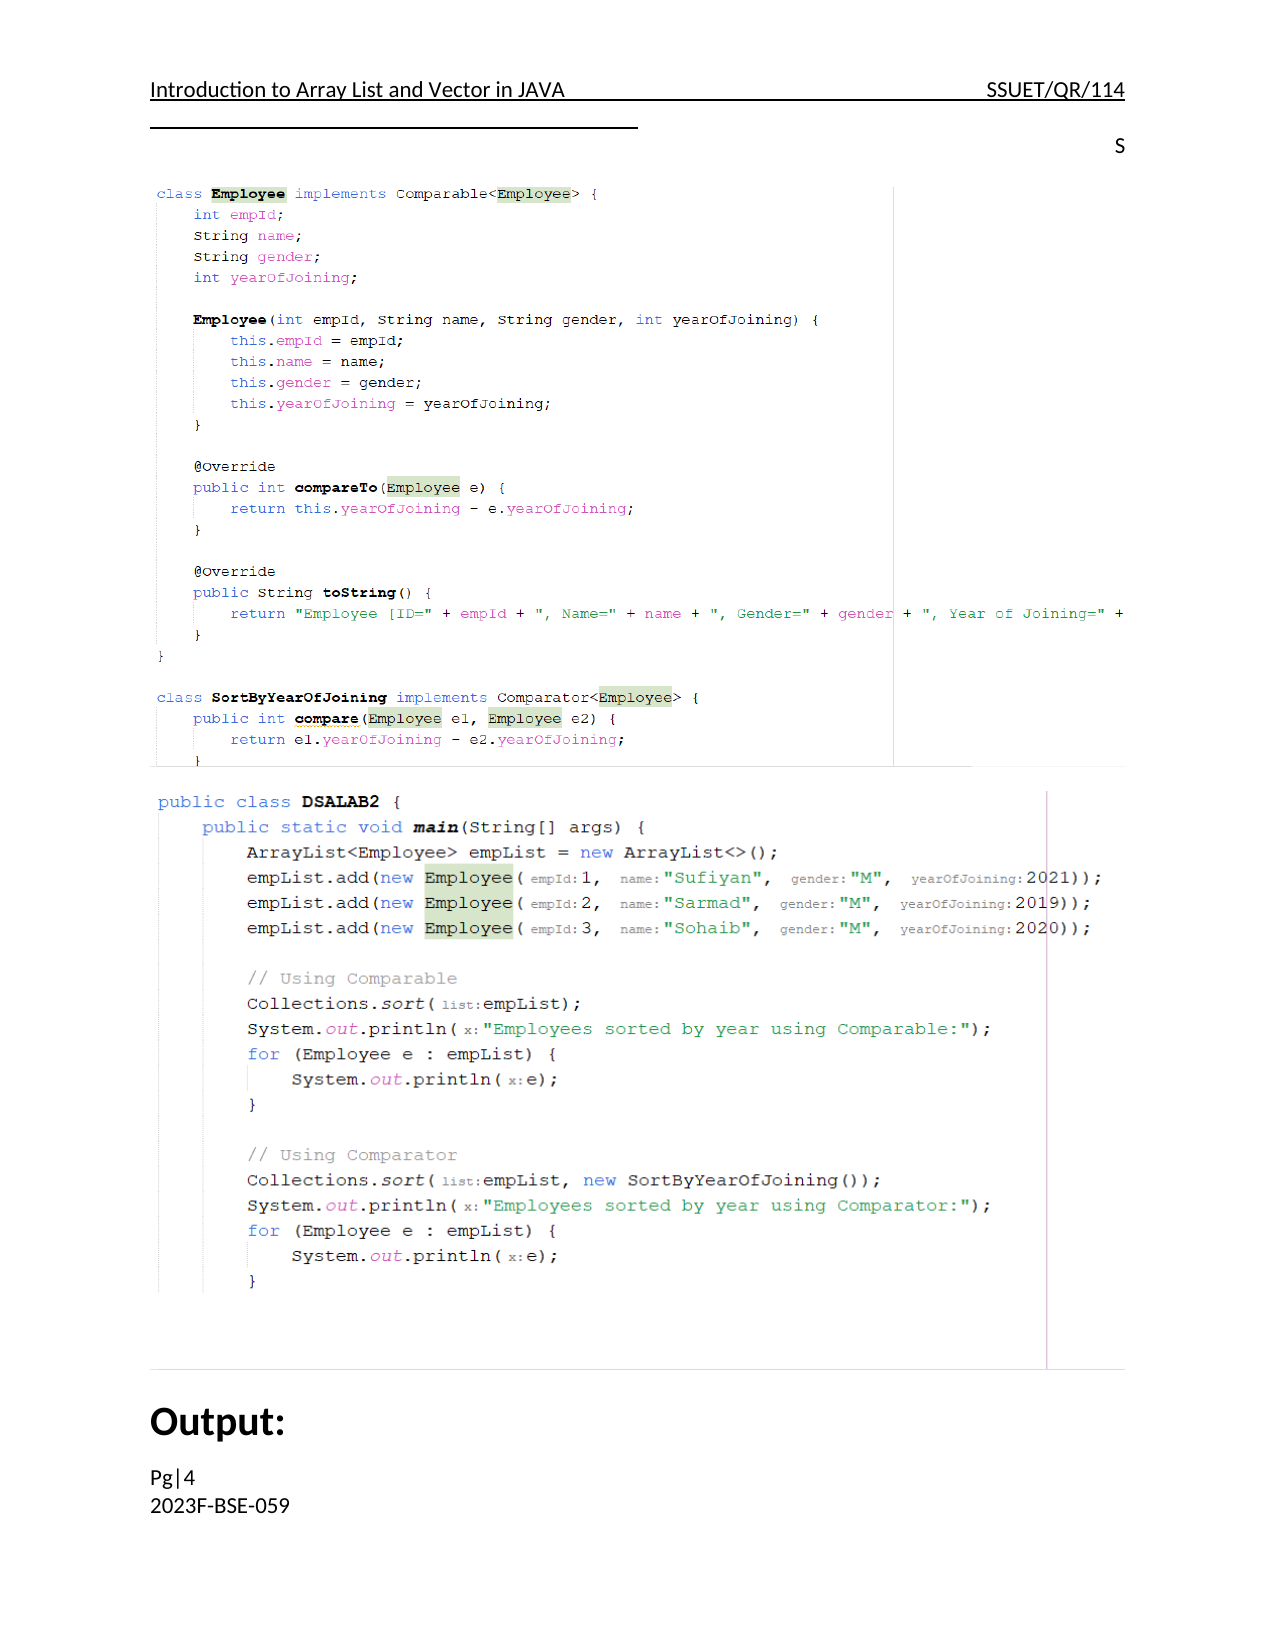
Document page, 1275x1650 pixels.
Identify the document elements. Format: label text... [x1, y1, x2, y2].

text Output: [150, 1395, 1125, 1446]
picture [150, 187, 1125, 767]
picture [150, 791, 1125, 1370]
